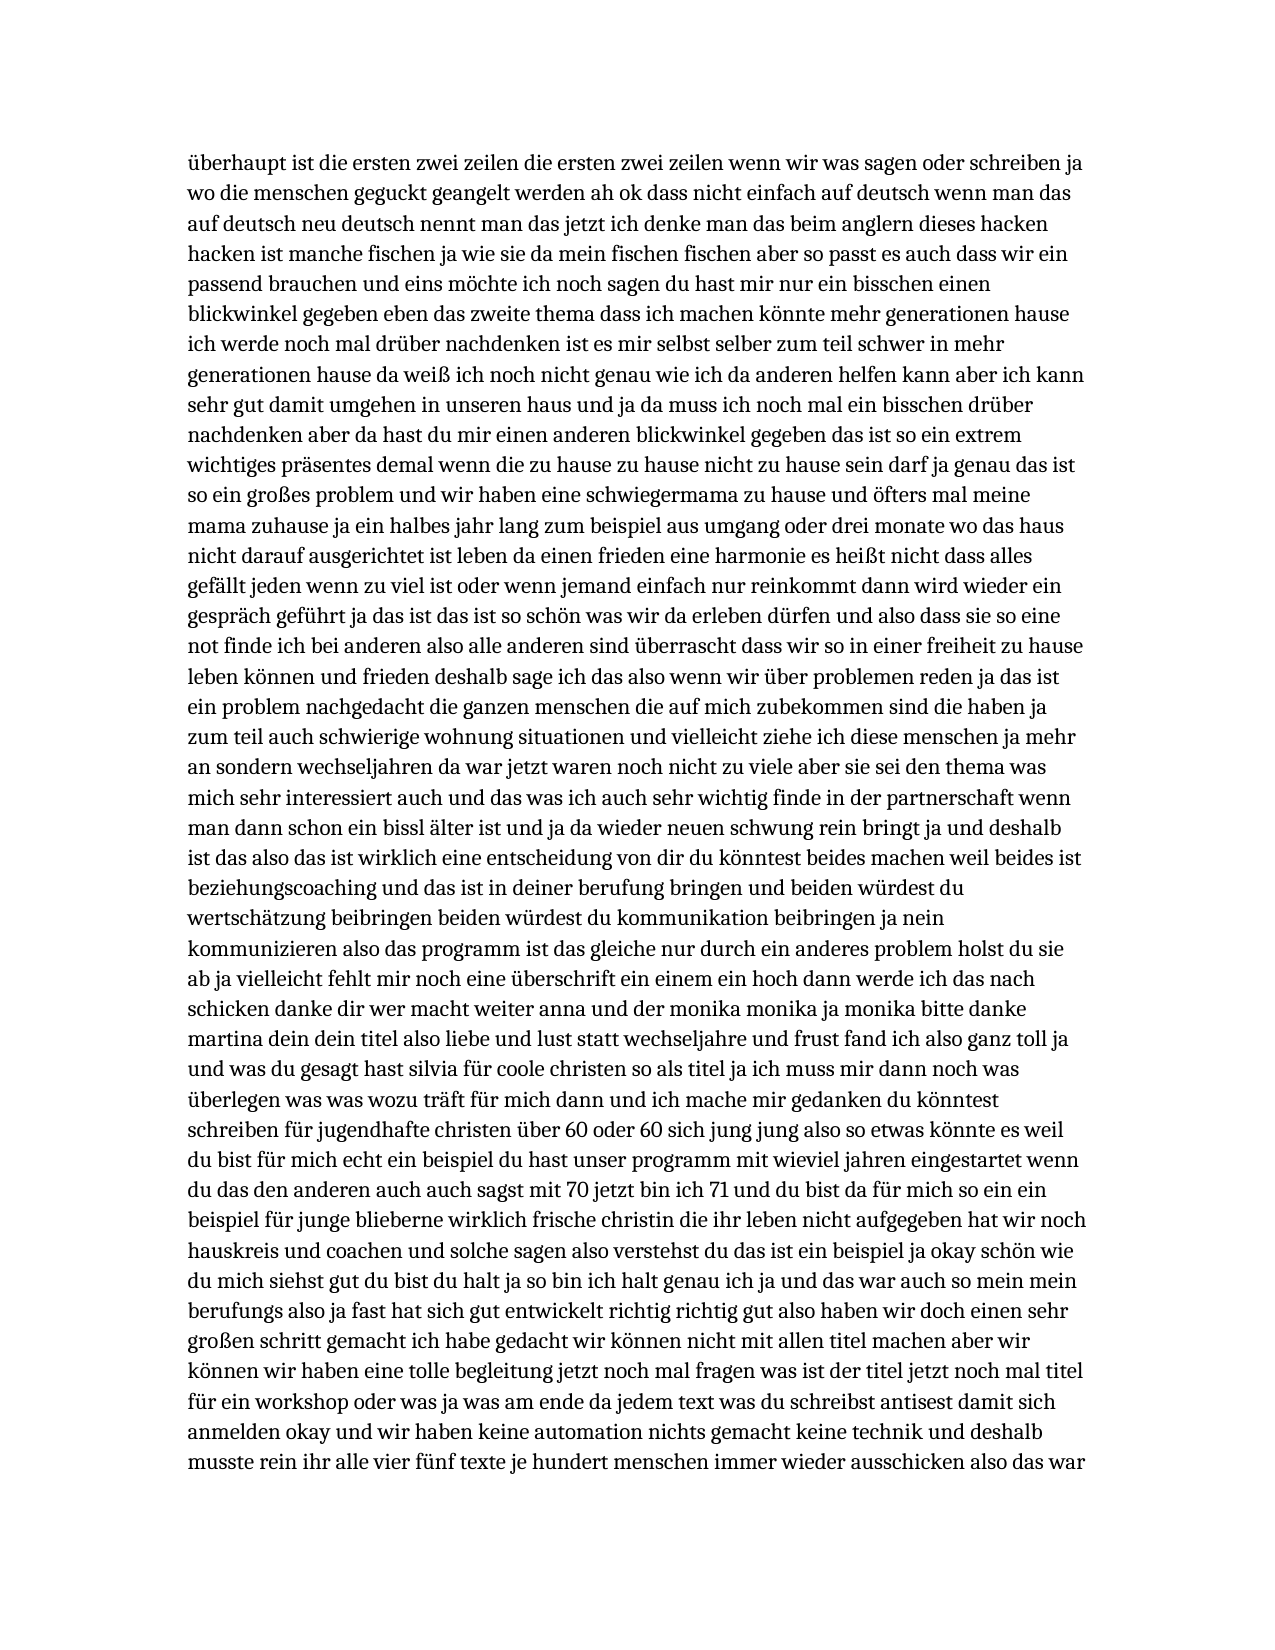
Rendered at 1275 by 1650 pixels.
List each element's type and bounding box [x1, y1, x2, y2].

text [187, 150, 1087, 1475]
